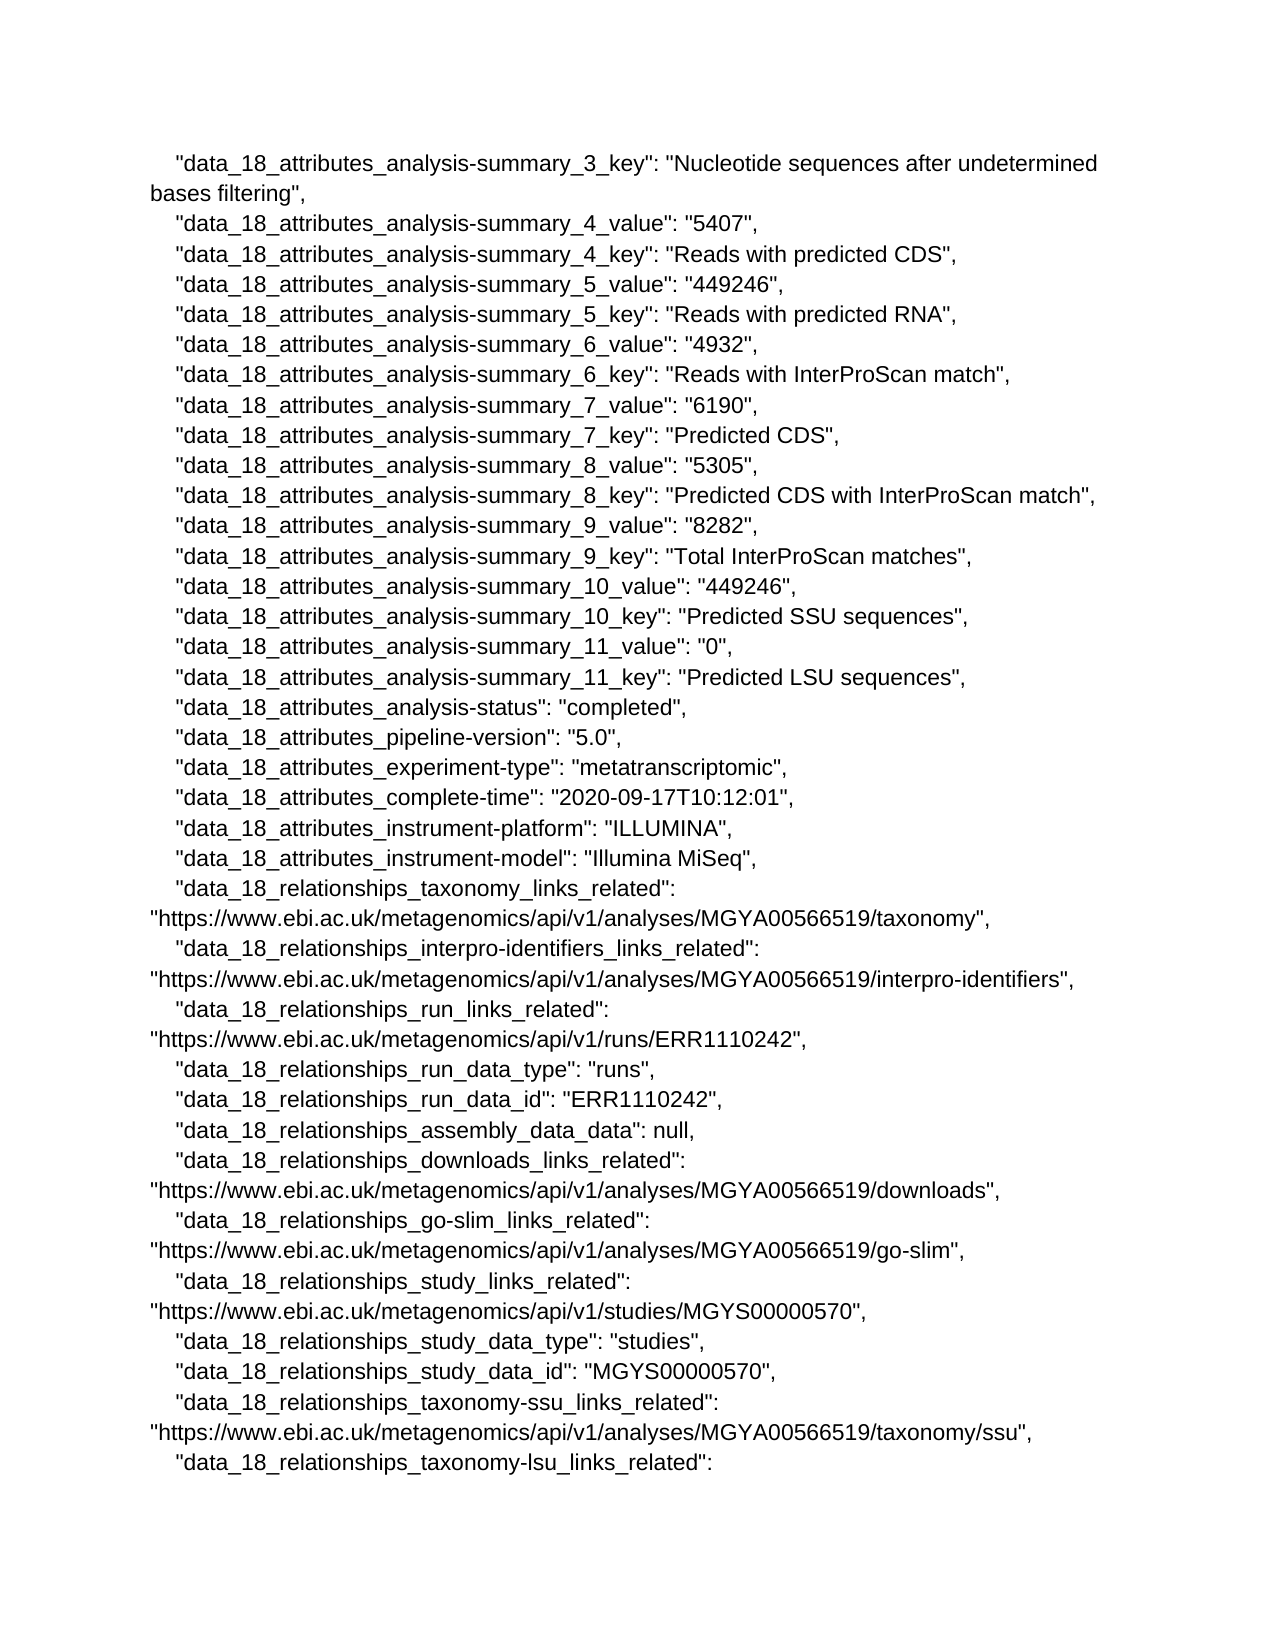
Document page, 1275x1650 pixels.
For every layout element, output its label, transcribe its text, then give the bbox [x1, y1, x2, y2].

text "data_18_attributes_analysis-summary_6_key": "Reads with InterProScan match", [150, 361, 1125, 388]
text "data_18_relationships_run_links_related": "https://www.ebi.ac.uk/metagenomics/api/v1/runs/ERR1110242", [150, 996, 1125, 1052]
text "data_18_attributes_analysis-status": "completed", [150, 694, 1125, 720]
text "data_18_attributes_analysis-summary_9_key": "Total InterProScan matches", [150, 543, 1125, 569]
text "data_18_attributes_analysis-summary_7_value": "6190", [150, 392, 1125, 418]
text "data_18_attributes_analysis-summary_11_key": "Predicted LSU sequences", [150, 663, 1125, 690]
text "data_18_relationships_study_data_id": "MGYS00000570", [150, 1358, 1125, 1385]
text "data_18_relationships_study_data_type": "studies", [150, 1328, 1125, 1354]
text "data_18_relationships_interpro-identifiers_links_related": "https://www.ebi.ac.uk/metagenomics/api/v1/analyses/MGYA00566519/interpro-identifiers", [150, 935, 1125, 992]
text "data_18_attributes_analysis-summary_5_key": "Reads with predicted RNA", [150, 301, 1125, 327]
text "data_18_attributes_analysis-summary_7_key": "Predicted CDS", [150, 422, 1125, 448]
text "data_18_relationships_assembly_data_data": null, [150, 1117, 1125, 1143]
text "data_18_relationships_taxonomy-ssu_links_related": "https://www.ebi.ac.uk/metagenomics/api/v1/analyses/MGYA00566519/taxonomy/ssu", [150, 1388, 1125, 1445]
text "data_18_attributes_analysis-summary_10_key": "Predicted SSU sequences", [150, 603, 1125, 629]
text "data_18_attributes_analysis-summary_9_value": "8282", [150, 512, 1125, 539]
text "data_18_attributes_analysis-summary_8_key": "Predicted CDS with InterProScan match", [150, 482, 1125, 509]
text "data_18_relationships_study_links_related": "https://www.ebi.ac.uk/metagenomics/api/v1/studies/MGYS00000570", [150, 1268, 1125, 1324]
text "data_18_attributes_instrument-platform": "ILLUMINA", [150, 814, 1125, 841]
text "data_18_attributes_instrument-model": "Illumina MiSeq", [150, 845, 1125, 871]
text "data_18_attributes_complete-time": "2020-09-17T10:12:01", [150, 784, 1125, 811]
text "data_18_attributes_experiment-type": "metatranscriptomic", [150, 754, 1125, 781]
text "data_18_attributes_pipeline-version": "5.0", [150, 724, 1125, 750]
text "data_18_relationships_run_data_type": "runs", [150, 1056, 1125, 1083]
text "data_18_relationships_run_data_id": "ERR1110242", [150, 1086, 1125, 1113]
text "data_18_attributes_analysis-summary_10_value": "449246", [150, 573, 1125, 599]
text "data_18_attributes_analysis-summary_4_key": "Reads with predicted CDS", [150, 241, 1125, 267]
text "data_18_attributes_analysis-summary_4_value": "5407", [150, 210, 1125, 237]
text "data_18_attributes_analysis-summary_8_value": "5305", [150, 452, 1125, 478]
text "data_18_attributes_analysis-summary_11_value": "0", [150, 633, 1125, 660]
text "data_18_attributes_analysis-summary_3_key": "Nucleotide sequences after undetermined bases filtering", [150, 150, 1125, 207]
text "data_18_relationships_downloads_links_related": "https://www.ebi.ac.uk/metagenomics/api/v1/analyses/MGYA00566519/downloads", [150, 1147, 1125, 1203]
text "data_18_relationships_go-slim_links_related": "https://www.ebi.ac.uk/metagenomics/api/v1/analyses/MGYA00566519/go-slim", [150, 1207, 1125, 1264]
text "data_18_attributes_analysis-summary_6_value": "4932", [150, 331, 1125, 358]
text "data_18_attributes_analysis-summary_5_value": "449246", [150, 271, 1125, 297]
text "data_18_relationships_taxonomy_links_related": "https://www.ebi.ac.uk/metagenomics/api/v1/analyses/MGYA00566519/taxonomy", [150, 875, 1125, 932]
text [150, 1449, 1125, 1475]
